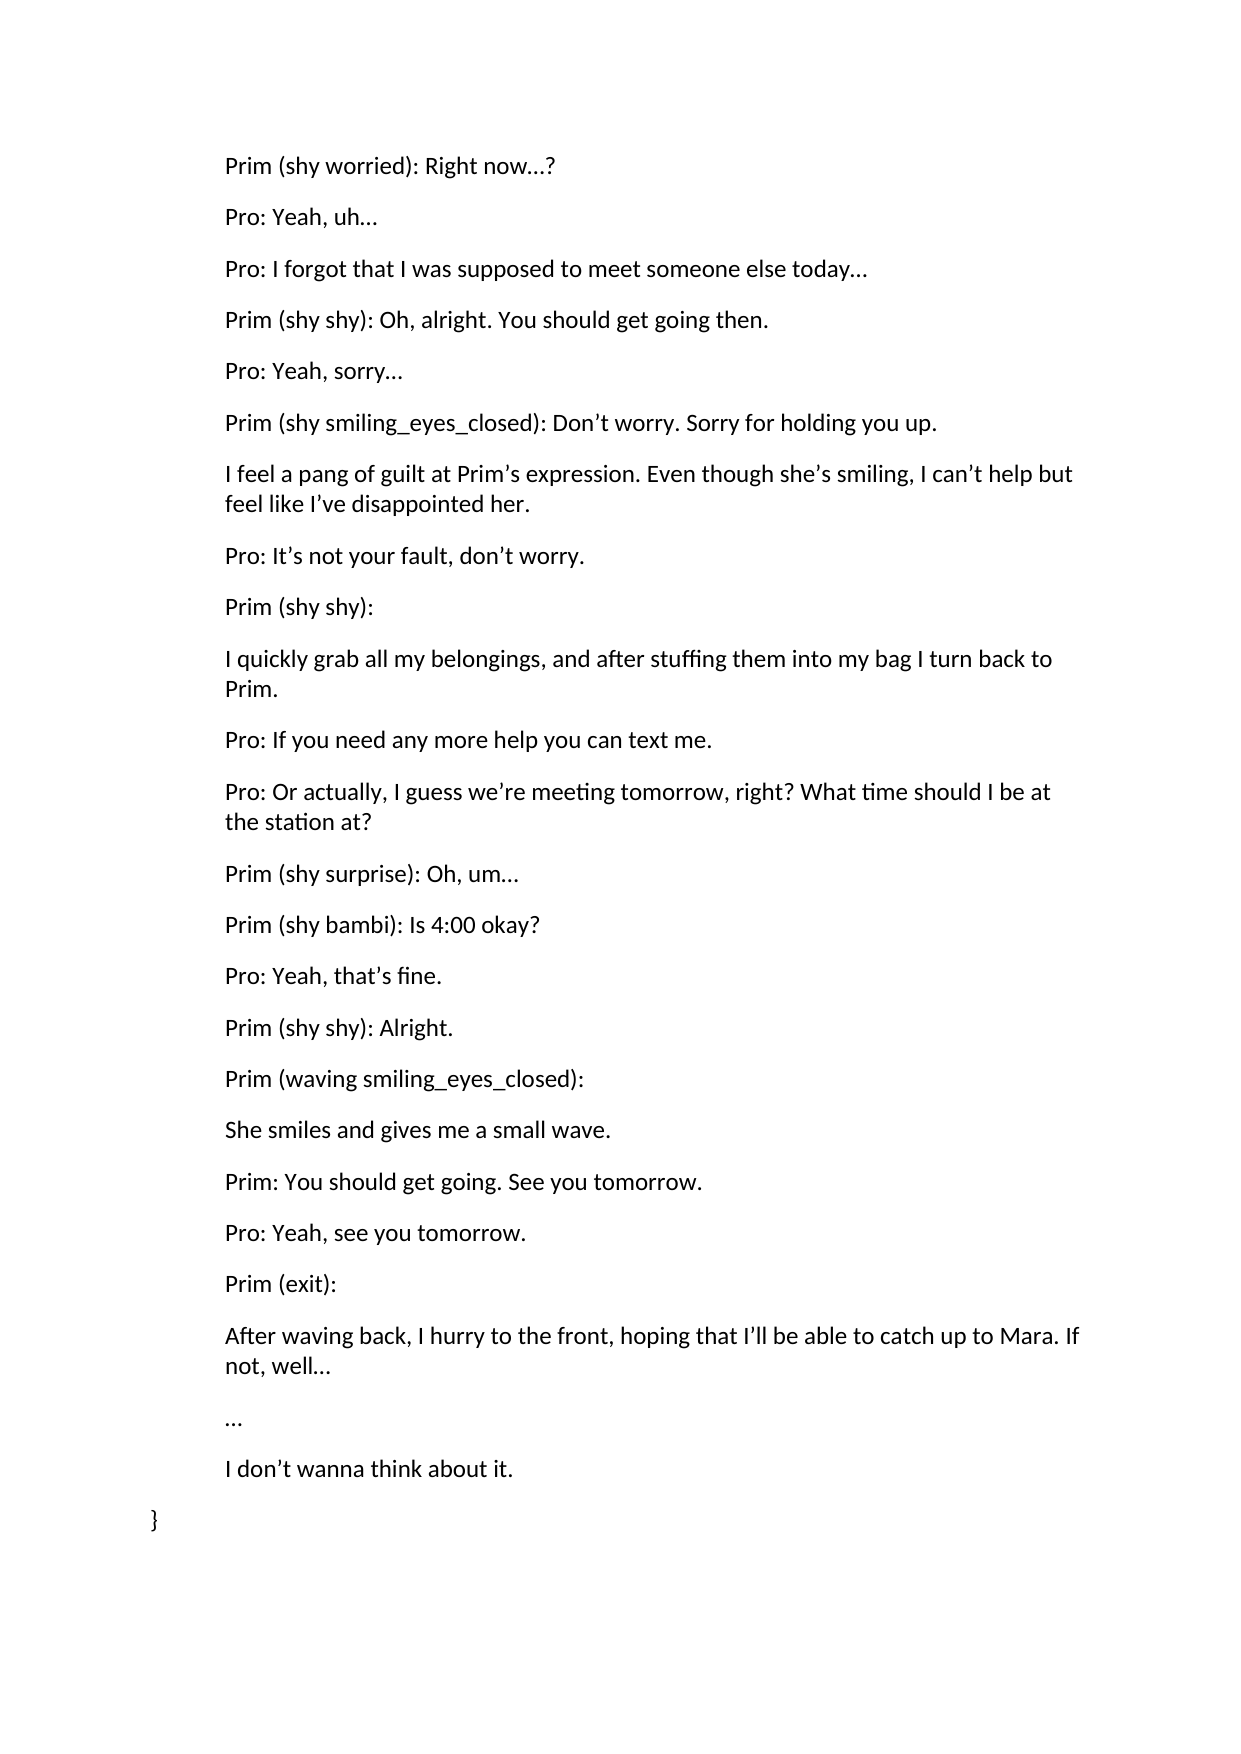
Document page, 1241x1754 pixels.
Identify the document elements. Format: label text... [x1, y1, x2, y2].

text Pro: It’s not your fault, don’t worry. [225, 540, 1090, 571]
text Prim (shy shy): [225, 591, 1090, 622]
text Prim (shy shy): Alright. [225, 1012, 1090, 1042]
text Prim (exit): [225, 1269, 1090, 1299]
text Prim: You should get going. See you tomorrow. [225, 1166, 1090, 1196]
text She smiles and gives me a small wave. [225, 1114, 1090, 1145]
text Prim (shy smiling_eyes_closed): Don’t worry. Sorry for holding you up. [225, 407, 1090, 437]
text I don’t wanna think about it. [225, 1453, 1090, 1484]
text Prim (shy worried): Right now…? [225, 150, 1090, 181]
text Prim (shy shy): Oh, alright. You should get going then. [225, 304, 1090, 334]
text … [225, 1402, 1090, 1432]
text Pro: Yeah, that’s fine. [225, 961, 1090, 991]
text Prim (waving smiling_eyes_closed): [225, 1063, 1090, 1094]
text Pro: I forgot that I was supposed to meet someone else today… [225, 253, 1090, 283]
text Pro: If you need any more help you can text me. [225, 724, 1090, 755]
text Pro: Yeah, sorry… [225, 355, 1090, 386]
text Pro: Or actually, I guess we’re meeting tomorrow, right? What time should I be at the station at? [225, 776, 1090, 837]
text Pro: Yeah, uh… [225, 201, 1090, 232]
text Prim (shy bambi): Is 4:00 okay? [225, 909, 1090, 940]
text After waving back, I hurry to the front, hoping that I’ll be able to catch up to Mara. If not, well… [225, 1320, 1090, 1381]
text Prim (shy surprise): Oh, um… [225, 858, 1090, 888]
text I feel a pang of guilt at Prim’s expression. Even though she’s smiling, I can’t help but feel like I’ve disappointed her. [225, 458, 1090, 519]
text I quickly grab all my belongings, and after stuffing them into my bag I turn back to Prim. [225, 643, 1090, 704]
text Pro: Yeah, see you tomorrow. [225, 1217, 1090, 1248]
text } [150, 1504, 1090, 1535]
